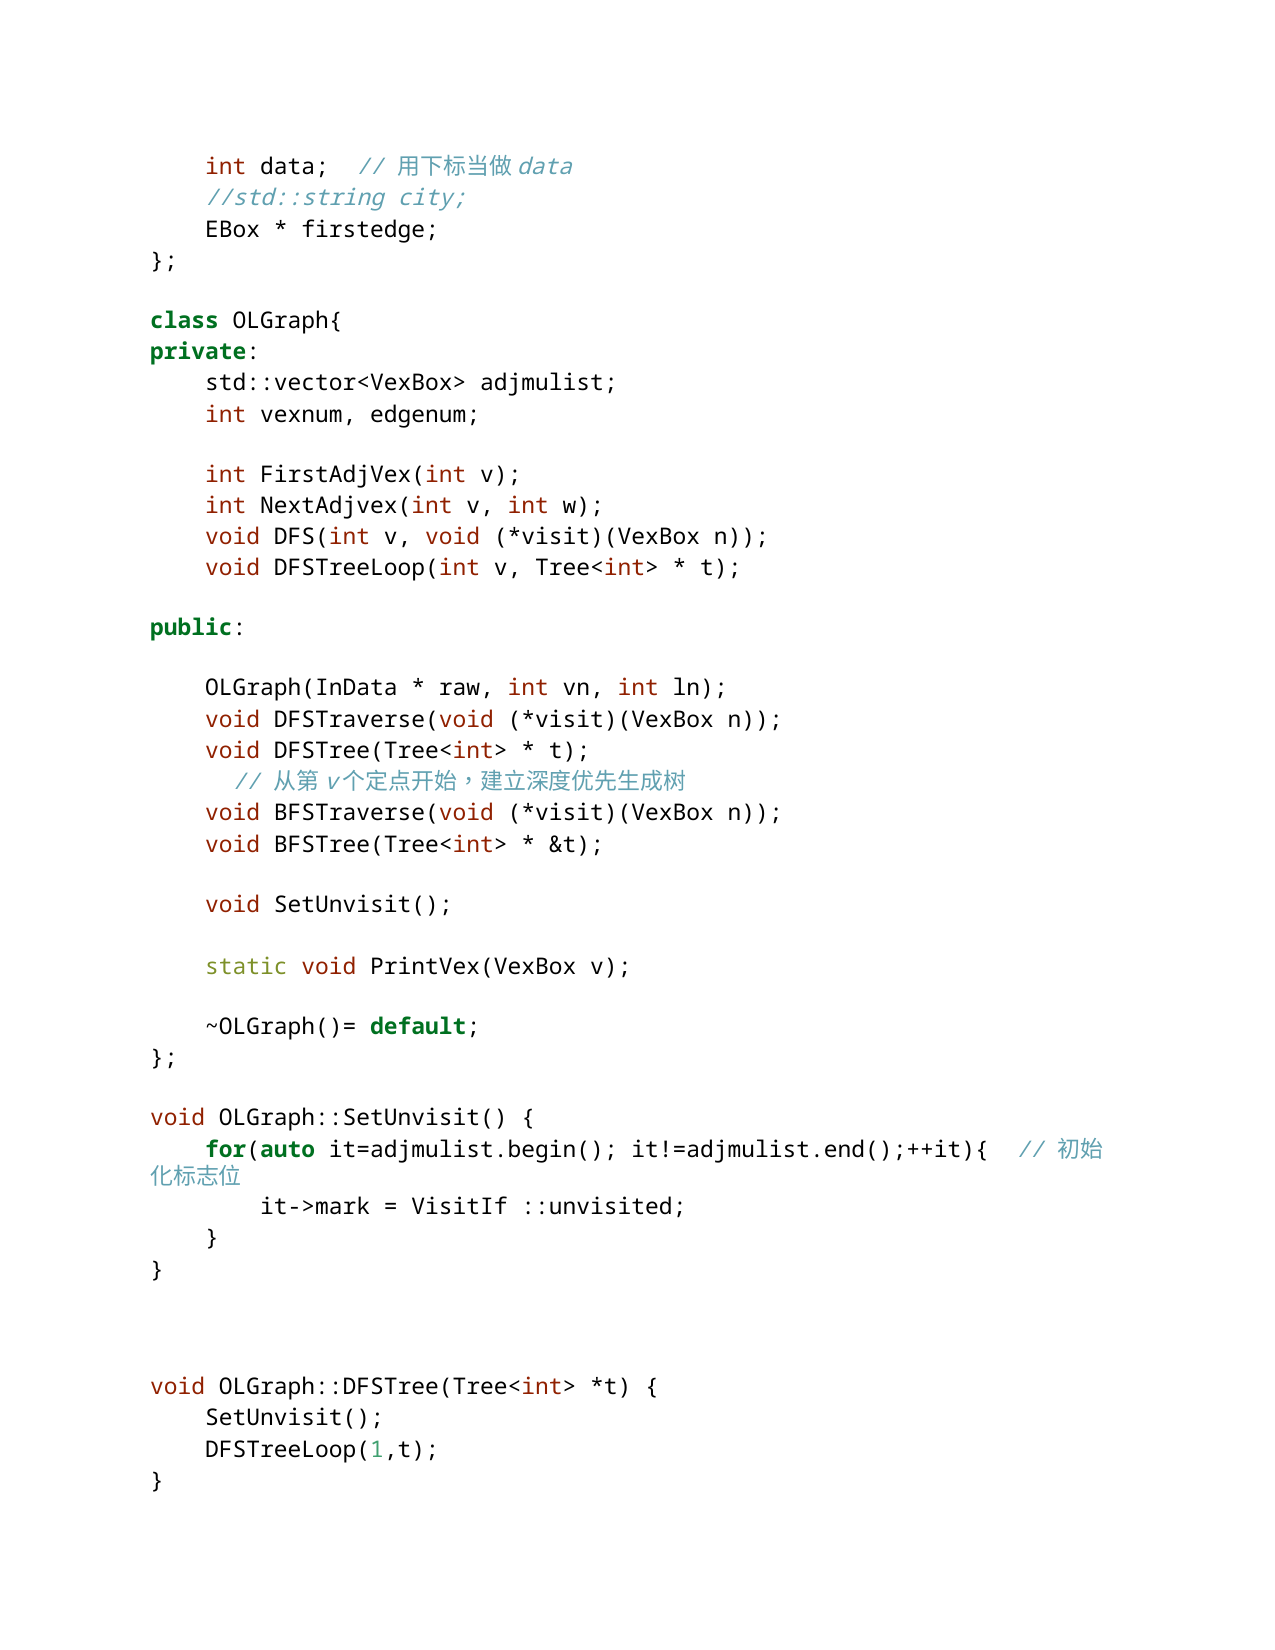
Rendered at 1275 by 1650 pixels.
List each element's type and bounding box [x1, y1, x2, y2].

text [150, 150, 1125, 1495]
